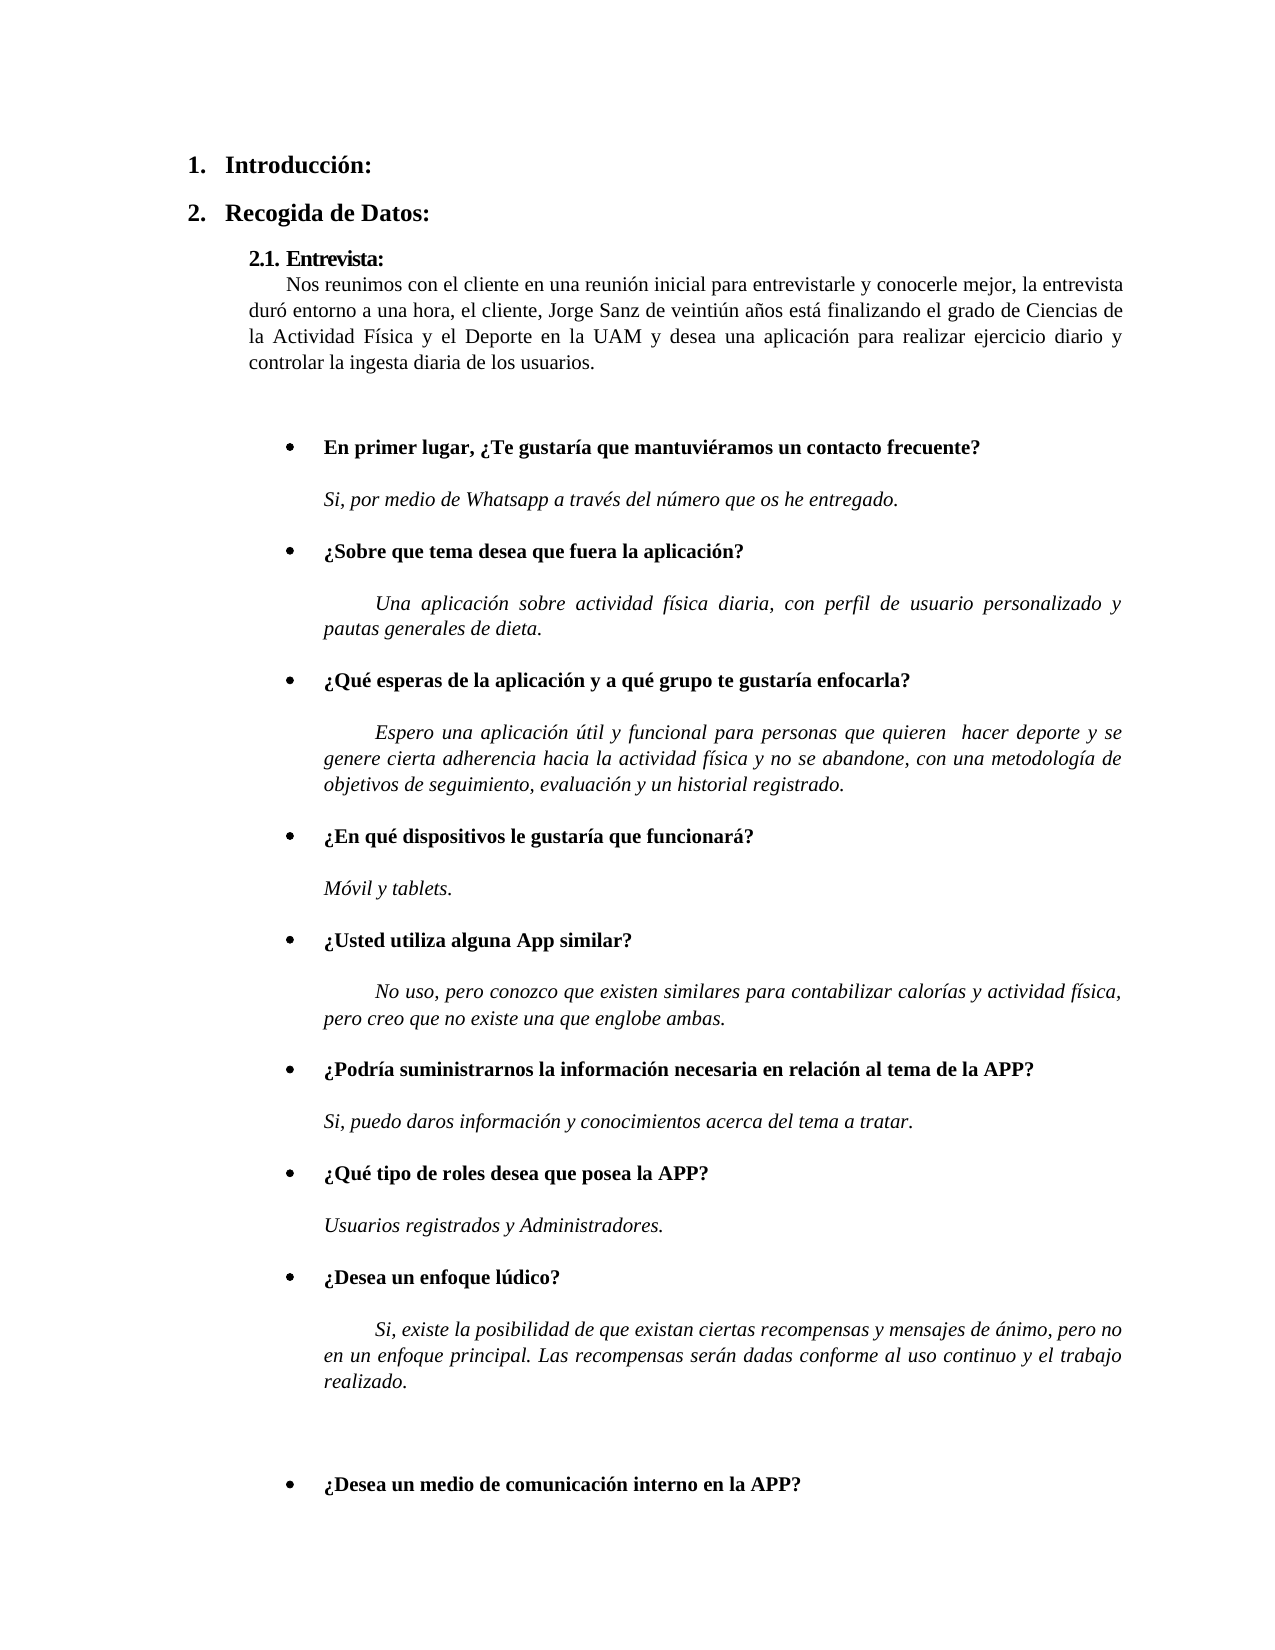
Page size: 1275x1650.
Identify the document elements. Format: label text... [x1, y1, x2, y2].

list ¿En qué dispositivos le gustaría que funcionará? [286, 824, 1125, 848]
list Si, existe la posibilidad de que existan ciertas recompensas y mensajes de ánimo, pero no en un enfoque principal. Las recompensas serán dadas conforme al uso continuo y el trabajo realizado. [324, 1317, 1125, 1393]
list ¿Podría suministrarnos la información necesaria en relación al tema de la APP? [286, 1057, 1125, 1081]
list ¿Usted utiliza alguna App similar? [286, 928, 1125, 952]
list ¿Desea un medio de comunicación interno en la APP? [286, 1472, 1125, 1496]
list Si, por medio de Whatsapp a través del número que os he entregado. [324, 487, 1125, 511]
list ¿Qué esperas de la aplicación y a qué grupo te gustaría enfocarla? [286, 668, 1125, 692]
title Entrevista: [249, 245, 1125, 272]
text Introducción: [187, 150, 1125, 179]
list Móvil y tablets. [324, 876, 1125, 900]
list Una aplicación sobre actividad física diaria, con perfil de usuario personalizado y pautas generales de dieta. [324, 590, 1125, 640]
list ¿Sobre que tema desea que fuera la aplicación? [286, 538, 1125, 563]
list ¿Desea un enfoque lúdico? [286, 1265, 1125, 1289]
list No uso, pero conozco que existen similares para contabilizar calorías y actividad física, pero creo que no existe una que englobe ambas. [324, 979, 1125, 1029]
list En primer lugar, ¿Te gustaría que mantuviéramos un contacto frecuente? [286, 435, 1125, 459]
list Si, puedo daros información y conocimientos acerca del tema a tratar. [324, 1109, 1125, 1133]
list Espero una aplicación útil y funcional para personas que quieren hacer deporte y se genere cierta adherencia hacia la actividad física y no se abandone, con una metodología de objetivos de seguimiento, evaluación y un historial registrado. [324, 720, 1125, 796]
text Nos reunimos con el cliente en una reunión inicial para entrevistarle y conocerle mejor, la entrevista duró entorno a una hora, el cliente, Jorge Sanz de veintiún años está finalizando el grado de Ciencias de la Actividad Física y el Deporte en la UAM y desea una aplicación para realizar ejercicio diario y controlar la ingesta diaria de los usuarios. [249, 272, 1125, 374]
list ¿Qué tipo de roles desea que posea la APP? [286, 1161, 1125, 1185]
text Recogida de Datos: [187, 198, 1125, 226]
list Usuarios registrados y Administradores. [324, 1213, 1125, 1237]
